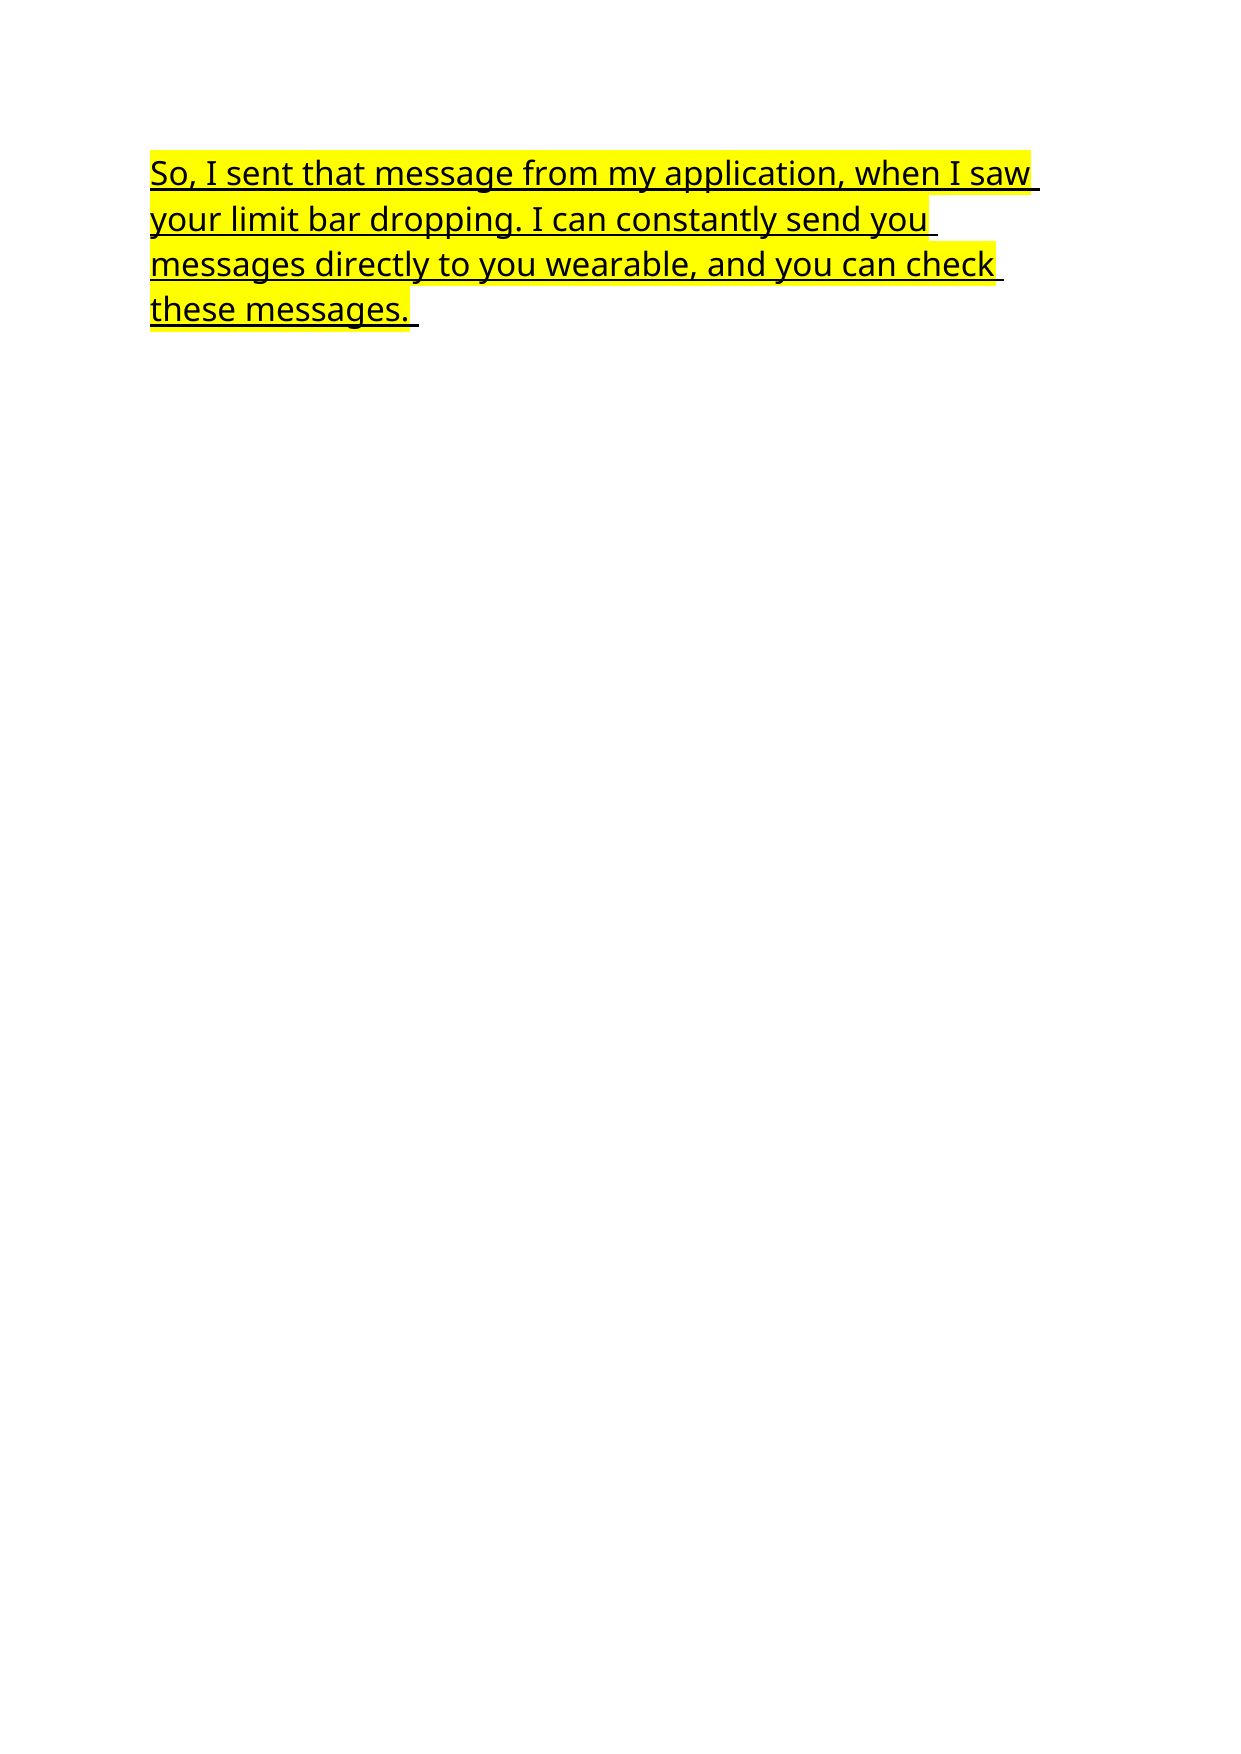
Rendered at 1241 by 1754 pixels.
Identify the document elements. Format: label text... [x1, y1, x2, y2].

text So, I sent that message from my application, when I saw your limit bar dropping. I can constantly send you messages directly to you wearable, and you can check these messages. [410, 150, 1090, 332]
